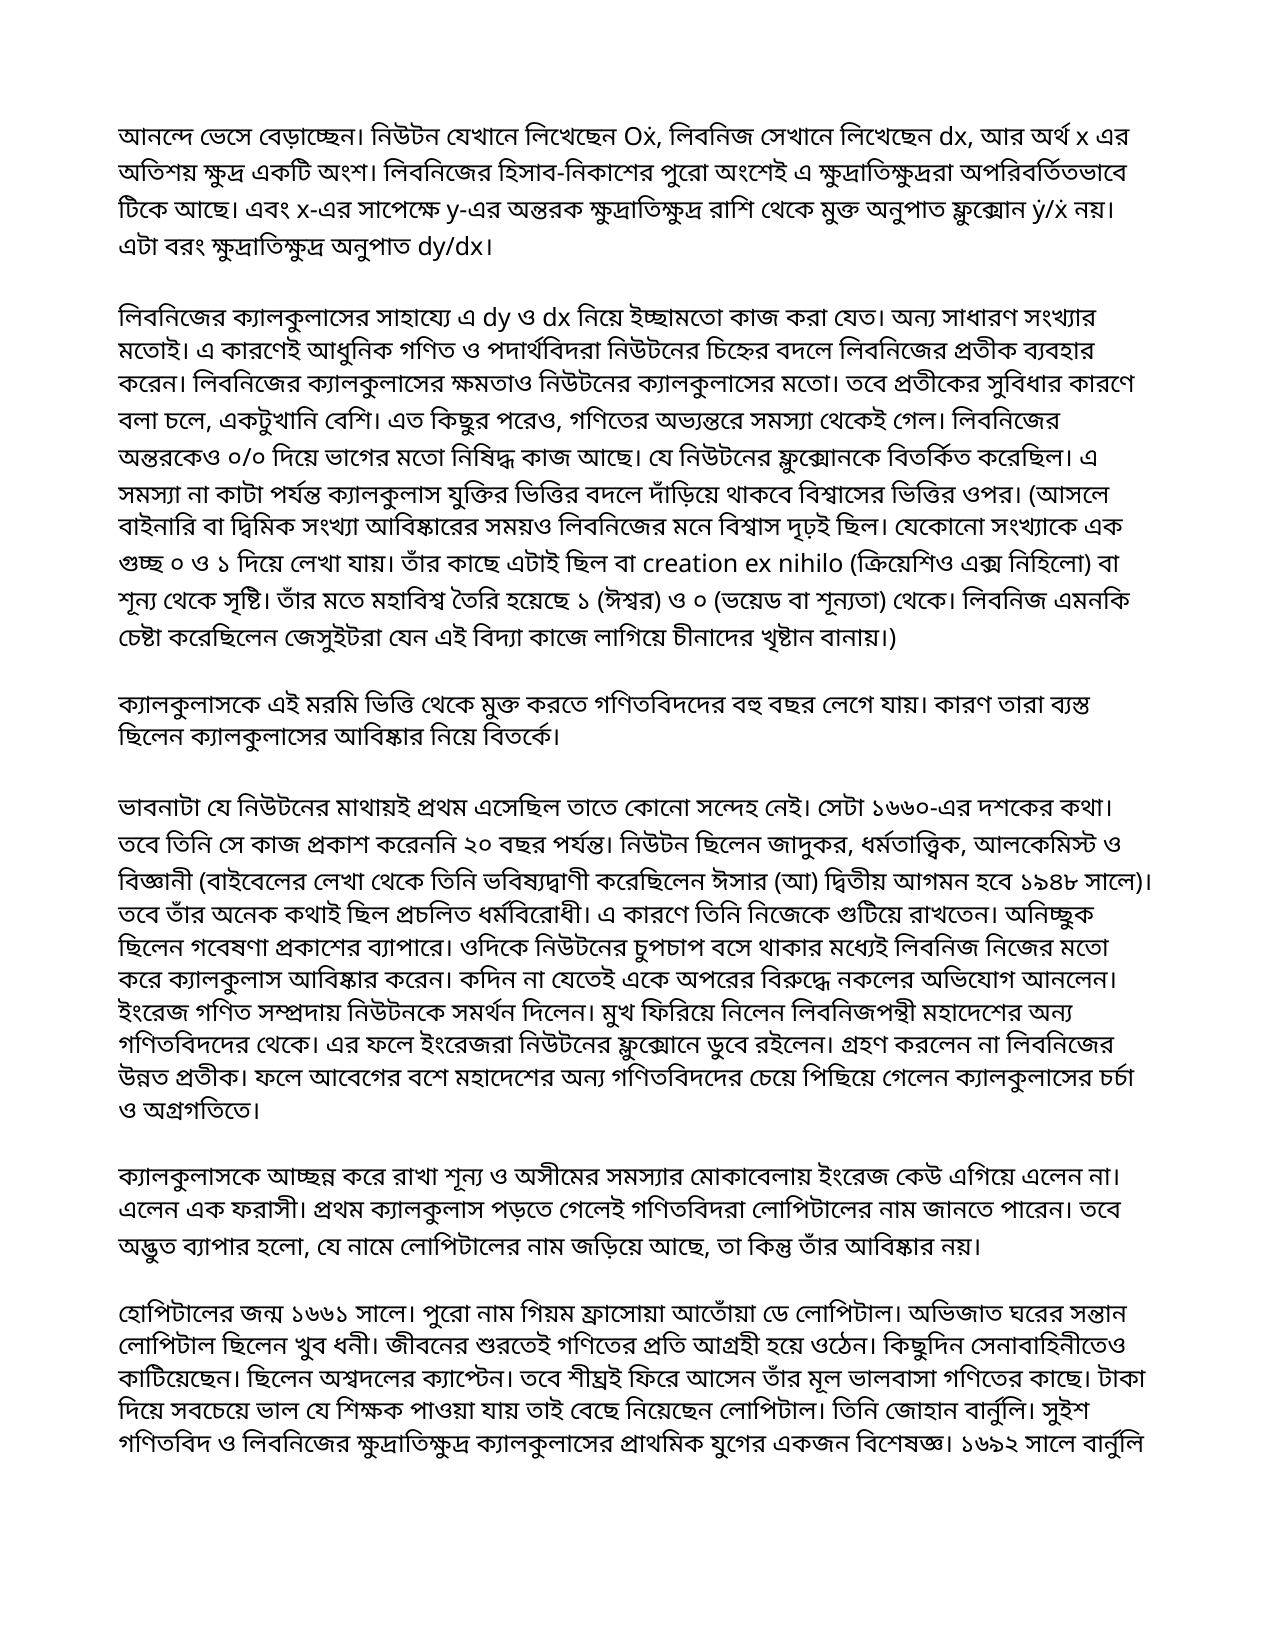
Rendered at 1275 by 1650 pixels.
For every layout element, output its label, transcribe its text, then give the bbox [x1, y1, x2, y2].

text ক্যালকুলাসকে এই মরমি ভিত্তি থেকে মুক্ত করতে গণিতবিদদের বহু বছর লেগে যায়। কারণ তারা ব্যস্ত ছিলেন ক্যালকুলাসের আবিষ্কার নিয়ে বিতর্কে। [118, 691, 1157, 756]
text লিবনিজের ক্যালকুলাসের সাহায্যে এ dy ও dx নিয়ে ইচ্ছামতো কাজ করা যেত। অন্য সাধারণ সংখ্যার মতোই। এ কারণেই আধুনিক গণিত ও পদার্থবিদরা নিউটনের চিহ্নের বদলে লিবনিজের প্রতীক ব্যবহার করেন। লিবনিজের ক্যালকুলাসের ক্ষমতাও নিউটনের ক্যালকুলাসের মতো। তবে প্রতীকের সুবিধার কারণে বলা চলে, একটুখানি বেশি। এত কিছুর পরেও, গণিতের অভ্যন্তরে সমস্যা থেকেই গেল। লিবনিজের অন্তরকেও ০/০ দিয়ে ভাগের মতো নিষিদ্ধ কাজ আছে। যে নিউটনের ফ্লুক্সোনকে বিতর্কিত করেছিল। এ সমস্যা না কাটা পর্যন্ত ক্যালকুলাস যুক্তির ভিত্তির বদলে দাঁড়িয়ে থাকবে বিশ্বাসের ভিত্তির ওপর। (আসলে বাইনারি বা দ্বিমিক সংখ্যা আবিষ্কারের সময়ও লিবনিজের মনে বিশ্বাস দৃঢ়ই ছিল। যেকোনো সংখ্যাকে এক গুচ্ছ ০ ও ১ দিয়ে লেখা যায়। তাঁর কাছে এটাই ছিল বা creation ex nihilo (ক্রিয়েশিও এক্স নিহিলো) বা শূন্য থেকে সৃষ্টি। তাঁর মতে মহাবিশ্ব তৈরি হয়েছে ১ (ঈশ্বর) ও ০ (ভয়েড বা শূন্যতা) থেকে। লিবনিজ এমনকি চেষ্টা করেছিলেন জেসুইটরা যেন এই বিদ্যা কাজে লাগিয়ে চীনাদের খৃষ্টান বানায়।) [118, 300, 1157, 657]
text ভাবনাটা যে নিউটনের মাথায়ই প্রথম এসেছিল তাতে কোনো সন্দেহ নেই। সেটা ১৬৬০-এর দশকের কথা। তবে তিনি সে কাজ প্রকাশ করেননি ২০ বছর পর্যন্ত। নিউটন ছিলেন জাদুকর, ধর্মতাত্ত্বিক, আলকেমিস্ট ও বিজ্ঞানী (বাইবেলের লেখা থেকে তিনি ভবিষ্যদ্বাণী করেছিলেন ঈসার (আ) দ্বিতীয় আগমন হবে ১৯৪৮ সালে)। তবে তাঁর অনেক কথাই ছিল প্রচলিত ধর্মবিরোধী। এ কারণে তিনি নিজেকে গুটিয়ে রাখতেন। অনিচ্ছুক ছিলেন গবেষণা প্রকাশের ব্যাপারে। ওদিকে নিউটনের চুপচাপ বসে থাকার মধ্যেই লিবনিজ নিজের মতো করে ক্যালকুলাস আবিষ্কার করেন। কদিন না যেতেই একে অপরের বিরুদ্ধে নকলের অভিযোগ আনলেন। ইংরেজ গণিত সম্প্রদায় নিউটনকে সমর্থন দিলেন। মুখ ফিরিয়ে নিলেন লিবনিজপন্থী মহাদেশের অন্য গণিতবিদদের থেকে। এর ফলে ইংরেজরা নিউটনের ফ্লুক্সোনে ডুবে রইলেন। গ্রহণ করলেন না লিবনিজের উন্নত প্রতীক। ফলে আবেগের বশে মহাদেশের অন্য গণিতবিদদের চেয়ে পিছিয়ে গেলেন ক্যালকুলাসের চর্চা ও অগ্রগতিতে। [118, 790, 1157, 1129]
text ক্যালকুলাসকে আচ্ছন্ন করে রাখা শূন্য ও অসীমের সমস্যার মোকাবেলায় ইংরেজ কেউ এগিয়ে এলেন না। এলেন এক ফরাসী। প্রথম ক্যালকুলাস পড়তে গেলেই গণিতবিদরা লোপিটালের নাম জানতে পারেন। তবে অদ্ভুত ব্যাপার হলো, যে নামে লোপিটালের নাম জড়িয়ে আছে, তা কিন্তু তাঁর আবিষ্কার নয়। [118, 1163, 1157, 1266]
